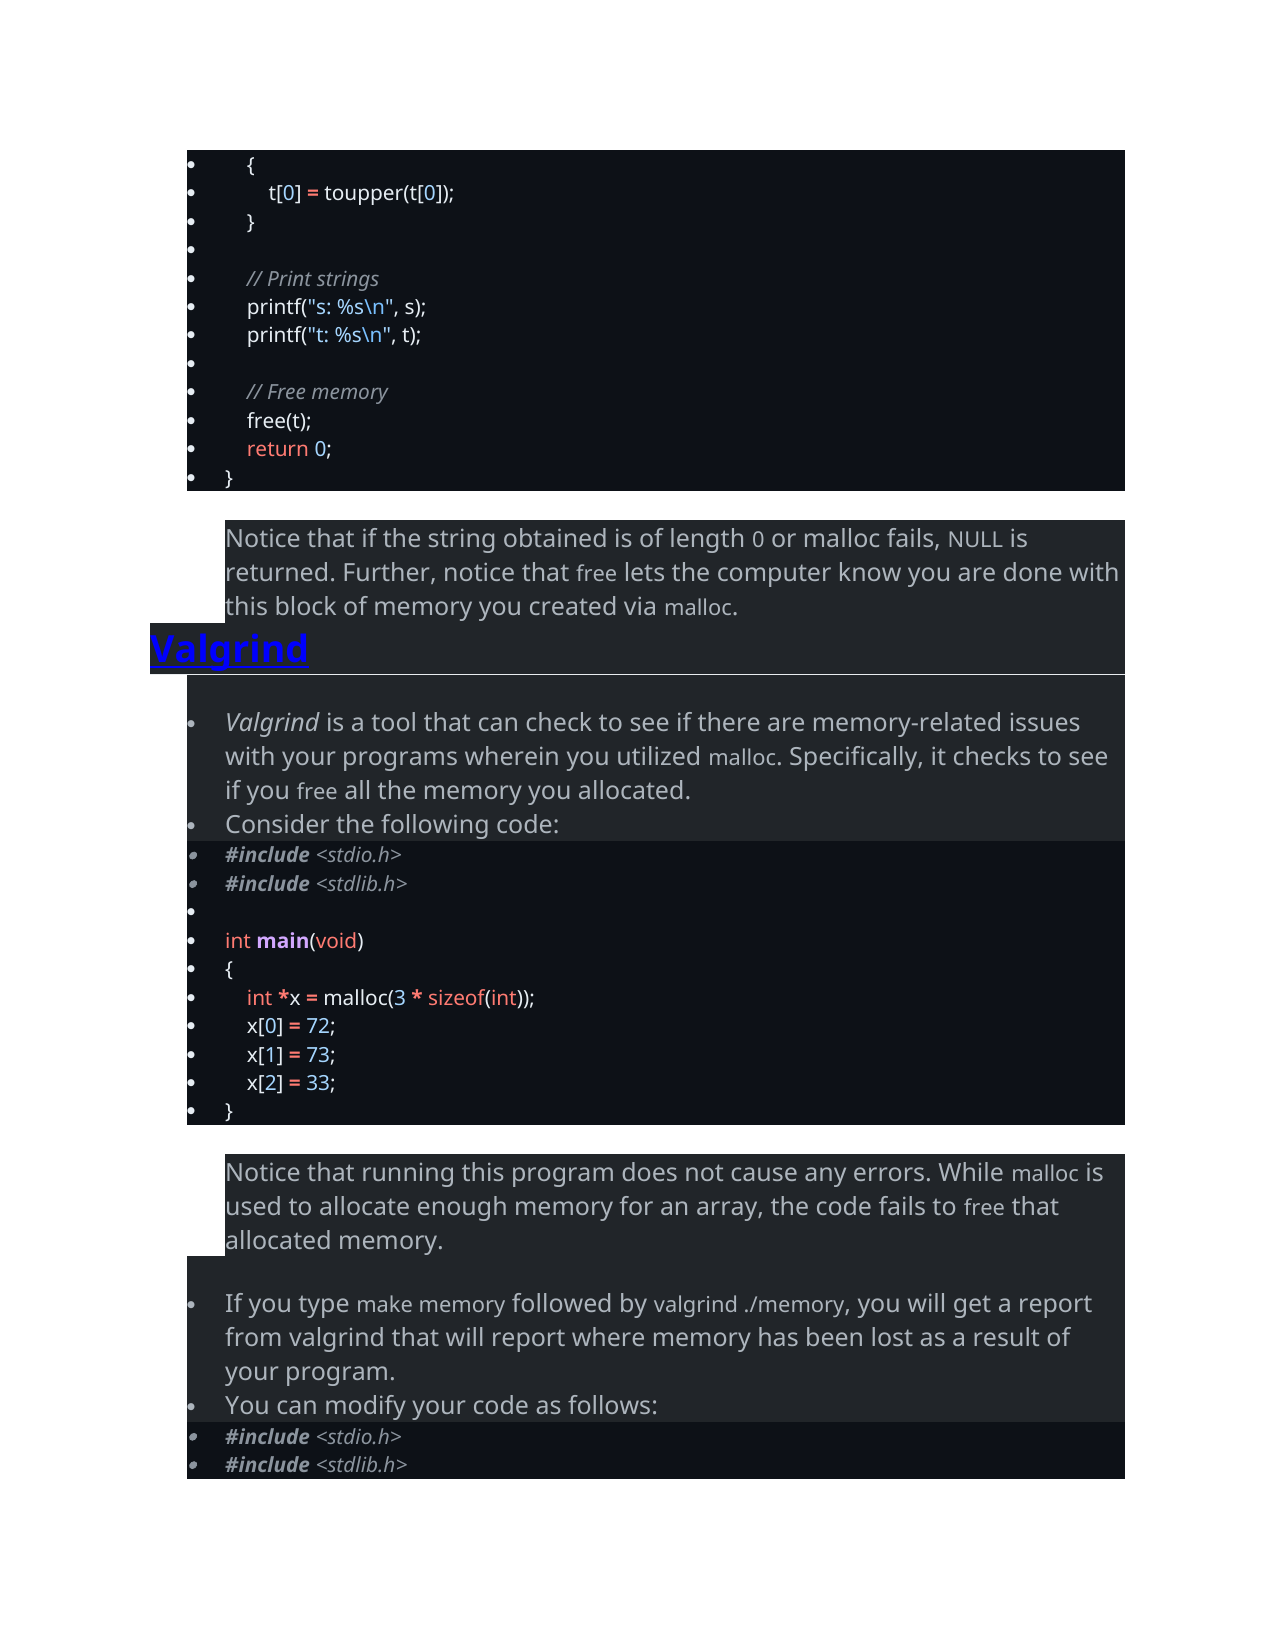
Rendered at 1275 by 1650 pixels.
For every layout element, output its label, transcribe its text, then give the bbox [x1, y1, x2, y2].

list } [187, 1097, 1125, 1125]
text Notice that if the string obtained is of length 0 or malloc fails, NULL is returned. Further, notice that free lets the computer know you are done with this block of memory you created via malloc. [225, 520, 1125, 623]
list #include <stdlib.h> [187, 1450, 1125, 1479]
text Notice that running this program does not cause any errors. While malloc is used to allocate enough memory for an array, the code fails to free that allocated memory. [225, 1154, 1125, 1256]
list // Free memory [187, 377, 1125, 406]
list #include <stdio.h> [187, 841, 1125, 869]
list x[1] = 73; [187, 1040, 1125, 1068]
list #include <stdlib.h> [187, 869, 1125, 897]
list #include <stdio.h> [187, 1422, 1125, 1450]
list x[0] = 72; [187, 1011, 1125, 1040]
list } [187, 463, 1125, 491]
list int main(void) [187, 926, 1125, 954]
list { [187, 954, 1125, 983]
list // Print strings [187, 264, 1125, 292]
list return 0; [187, 434, 1125, 463]
list If you type make memory followed by valgrind ./memory, you will get a report from valgrind that will report where memory has been lost as a result of your program. [187, 1286, 1125, 1388]
list { [187, 150, 1125, 178]
list x[2] = 33; [187, 1068, 1125, 1097]
list free(t); [187, 406, 1125, 434]
list t[0] = toupper(t[0]); [187, 178, 1125, 207]
text Valgrind [150, 623, 1125, 674]
list printf("t: %s\n", t); [187, 321, 1125, 349]
list } [187, 207, 1125, 235]
list You can modify your code as follows: [187, 1388, 1125, 1422]
list printf("s: %s\n", s); [187, 292, 1125, 321]
list Valgrind is a tool that can check to see if there are memory-related issues with your programs wherein you utilized malloc. Specifically, it checks to see if you free all the memory you allocated. [187, 704, 1125, 807]
list int *x = malloc(3 * sizeof(int)); [187, 983, 1125, 1011]
list Consider the following code: [187, 807, 1125, 841]
